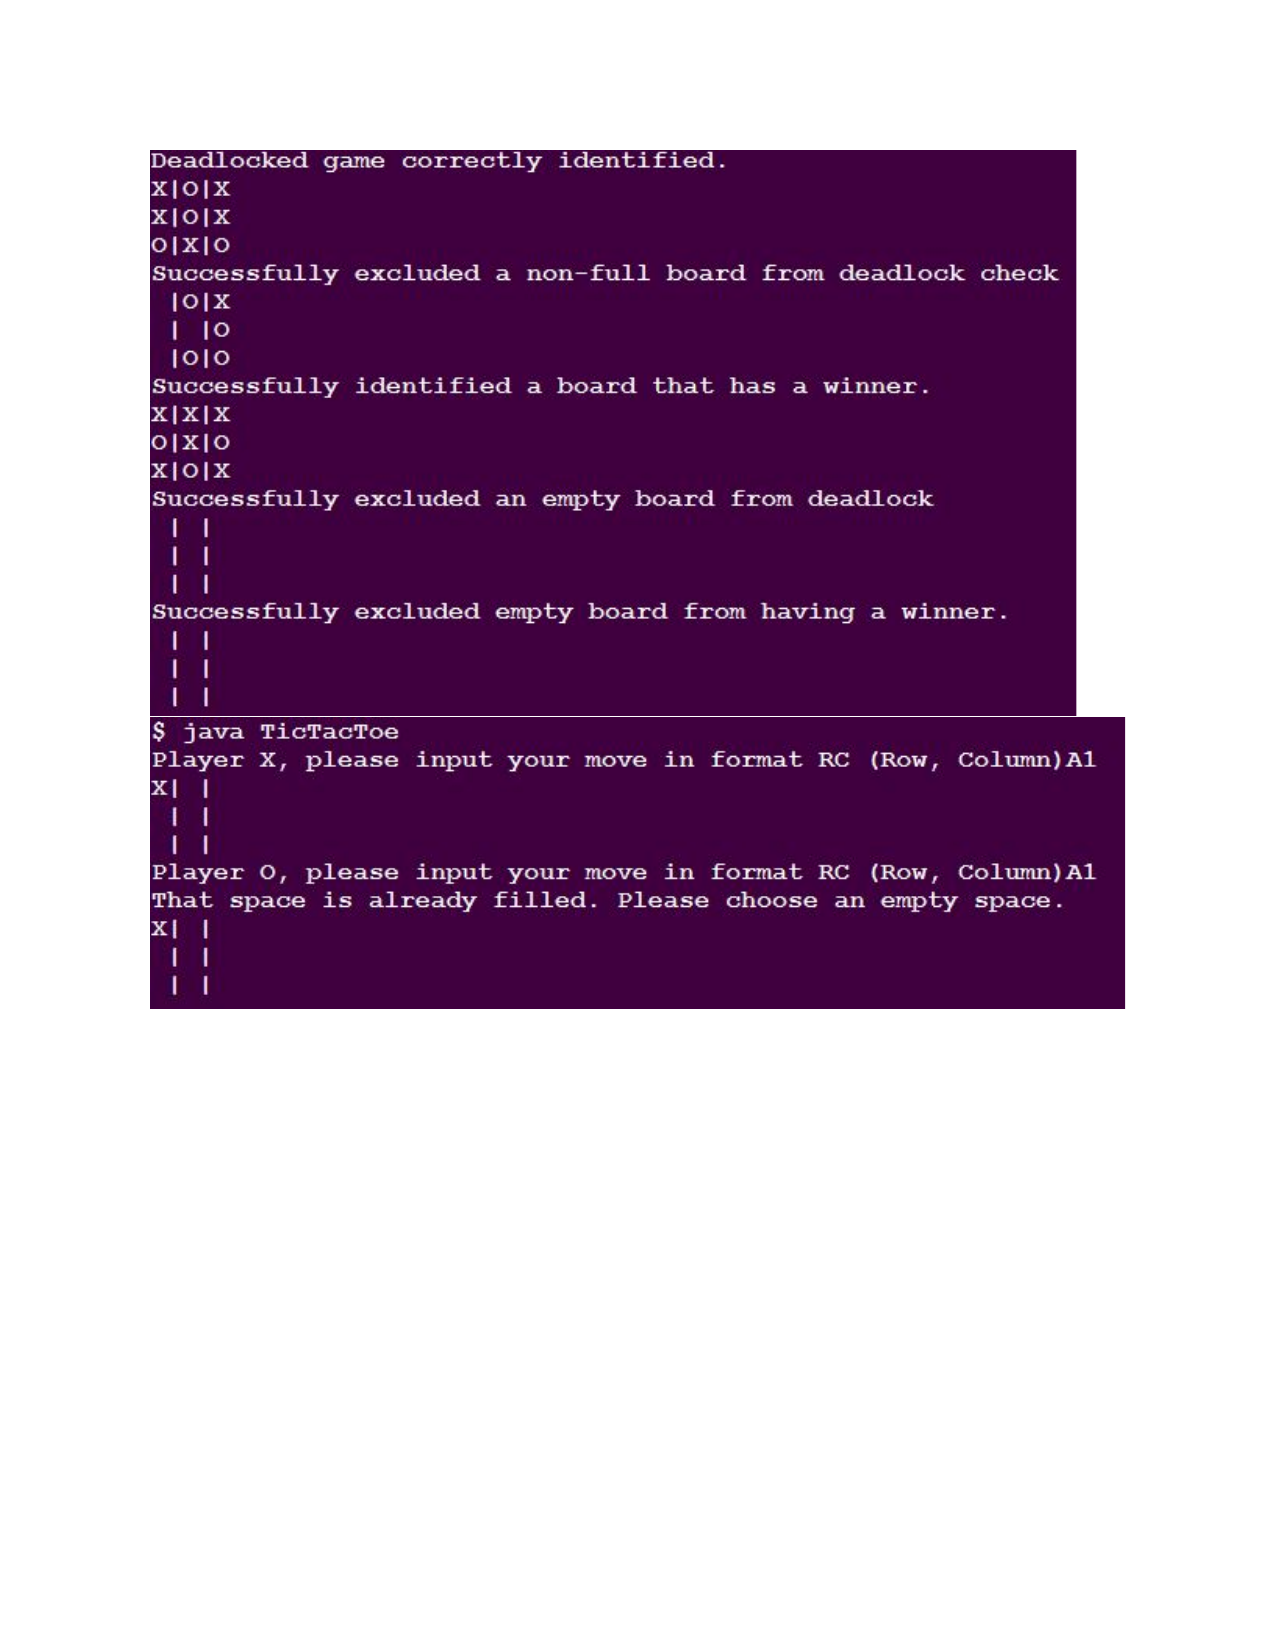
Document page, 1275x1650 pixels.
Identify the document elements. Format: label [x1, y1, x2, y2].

picture [150, 717, 1125, 1009]
picture [150, 150, 1077, 716]
